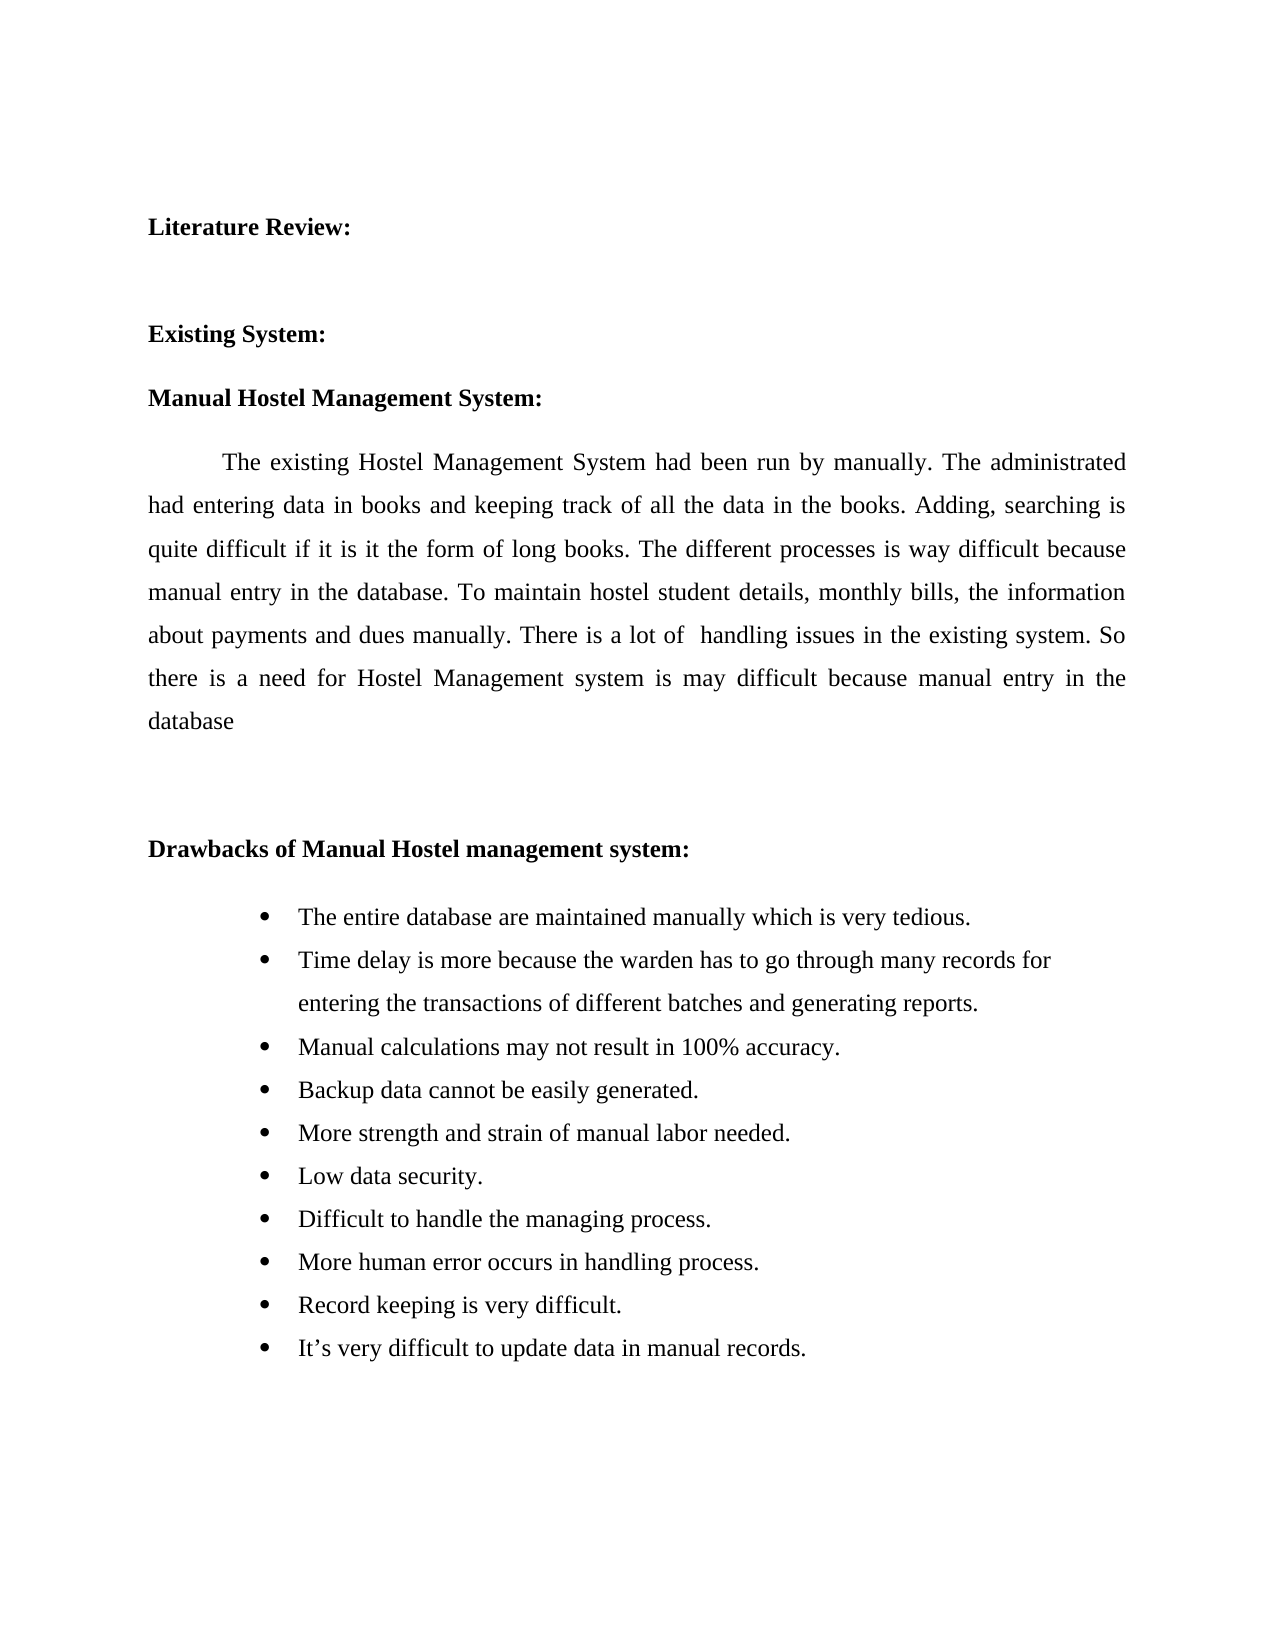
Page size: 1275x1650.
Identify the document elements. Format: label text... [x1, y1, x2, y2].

list The entire database are maintained manually which is very tedious. [260, 902, 1127, 931]
list Manual calculations may not result in 100% accuracy. [260, 1032, 1127, 1060]
list Record keeping is very difficult. [260, 1290, 1127, 1319]
text Drawbacks of Manual Hostel management system: [148, 834, 1127, 863]
text Literature Review: [148, 212, 1127, 241]
list Low data security. [260, 1161, 1127, 1190]
list More strength and strain of manual labor needed. [260, 1118, 1127, 1147]
list Time delay is more because the warden has to go through many records for entering the transactions of different batches and generating reports. [260, 945, 1127, 1017]
list It’s very difficult to update data in manual records. [260, 1333, 1127, 1362]
list Difficult to handle the managing process. [260, 1204, 1127, 1233]
list Backup data cannot be easily generated. [260, 1075, 1127, 1103]
list More human error occurs in handling process. [260, 1247, 1127, 1276]
text Manual Hostel Management System: [148, 383, 1127, 412]
text Existing System: [148, 319, 1127, 348]
text The existing Hostel Management System had been run by manually. The administrated had entering data in books and keeping track of all the data in the books. Adding, searching is quite difficult if it is it the form of long books. The different processes is way difficult because manual entry in the database. To maintain hostel student details, monthly bills, the information about payments and dues manually. There is a lot of handling issues in the existing system. So there is a need for Hostel Management system is may difficult because manual entry in the database [148, 447, 1127, 735]
